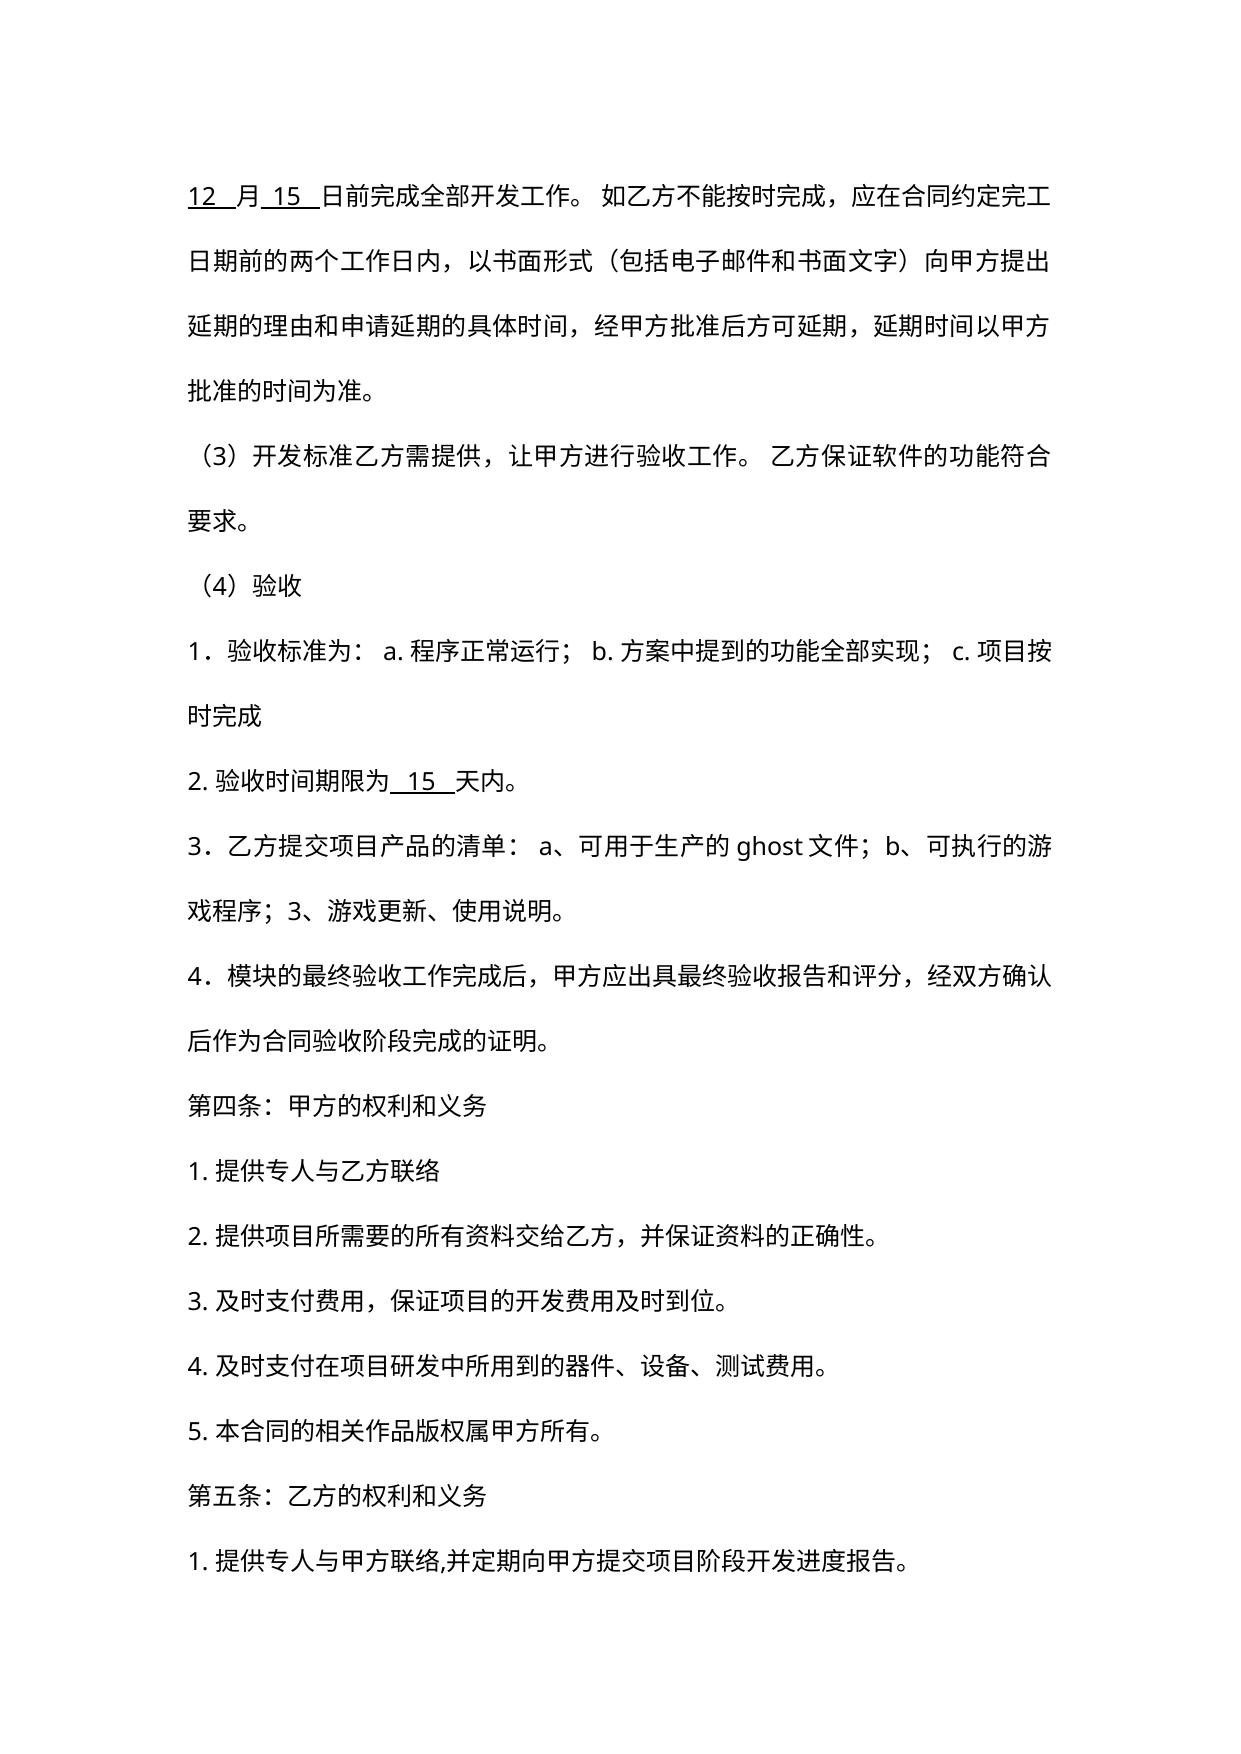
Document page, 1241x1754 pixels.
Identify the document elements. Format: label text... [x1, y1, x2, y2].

text 3．乙方提交项目产品的清单： a、可用于生产的ghost文件；b、可执行的游戏程序；3、游戏更新、使用说明。 [187, 812, 1053, 942]
list ：甲方的权利和义务 [187, 1072, 1053, 1137]
text 1. 提供专人与甲方联络,并定期向甲方提交项目阶段开发进度报告。 [187, 1527, 1053, 1592]
text 4．模块的最终验收工作完成后，甲方应出具最终验收报告和评分，经双方确认后作为合同验收阶段完成的证明。 [187, 942, 1053, 1072]
list 提供专人与乙方联络 [187, 1137, 1053, 1202]
list 验收 [187, 552, 1053, 617]
text 5. 本合同的相关作品版权属甲方所有。 [187, 1397, 1053, 1462]
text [187, 162, 1053, 422]
text 4. 及时支付在项目研发中所用到的器件、设备、测试费用。 [187, 1332, 1053, 1397]
list 开发标准乙方需提供，让甲方进行验收工作。 乙方保证软件的功能符合要求。 [187, 422, 1053, 552]
list 验收时间期限为 15 天内。 [187, 747, 1053, 812]
list 提供项目所需要的所有资料交给乙方，并保证资料的正确性。 [187, 1202, 1053, 1267]
text 3. 及时支付费用，保证项目的开发费用及时到位。 [187, 1267, 1053, 1332]
list 验收标准为： a. 程序正常运行； b. 方案中提到的功能全部实现； c. 项目按时完成 [187, 617, 1053, 747]
text 第五条：乙方的权利和义务 [187, 1462, 1053, 1527]
